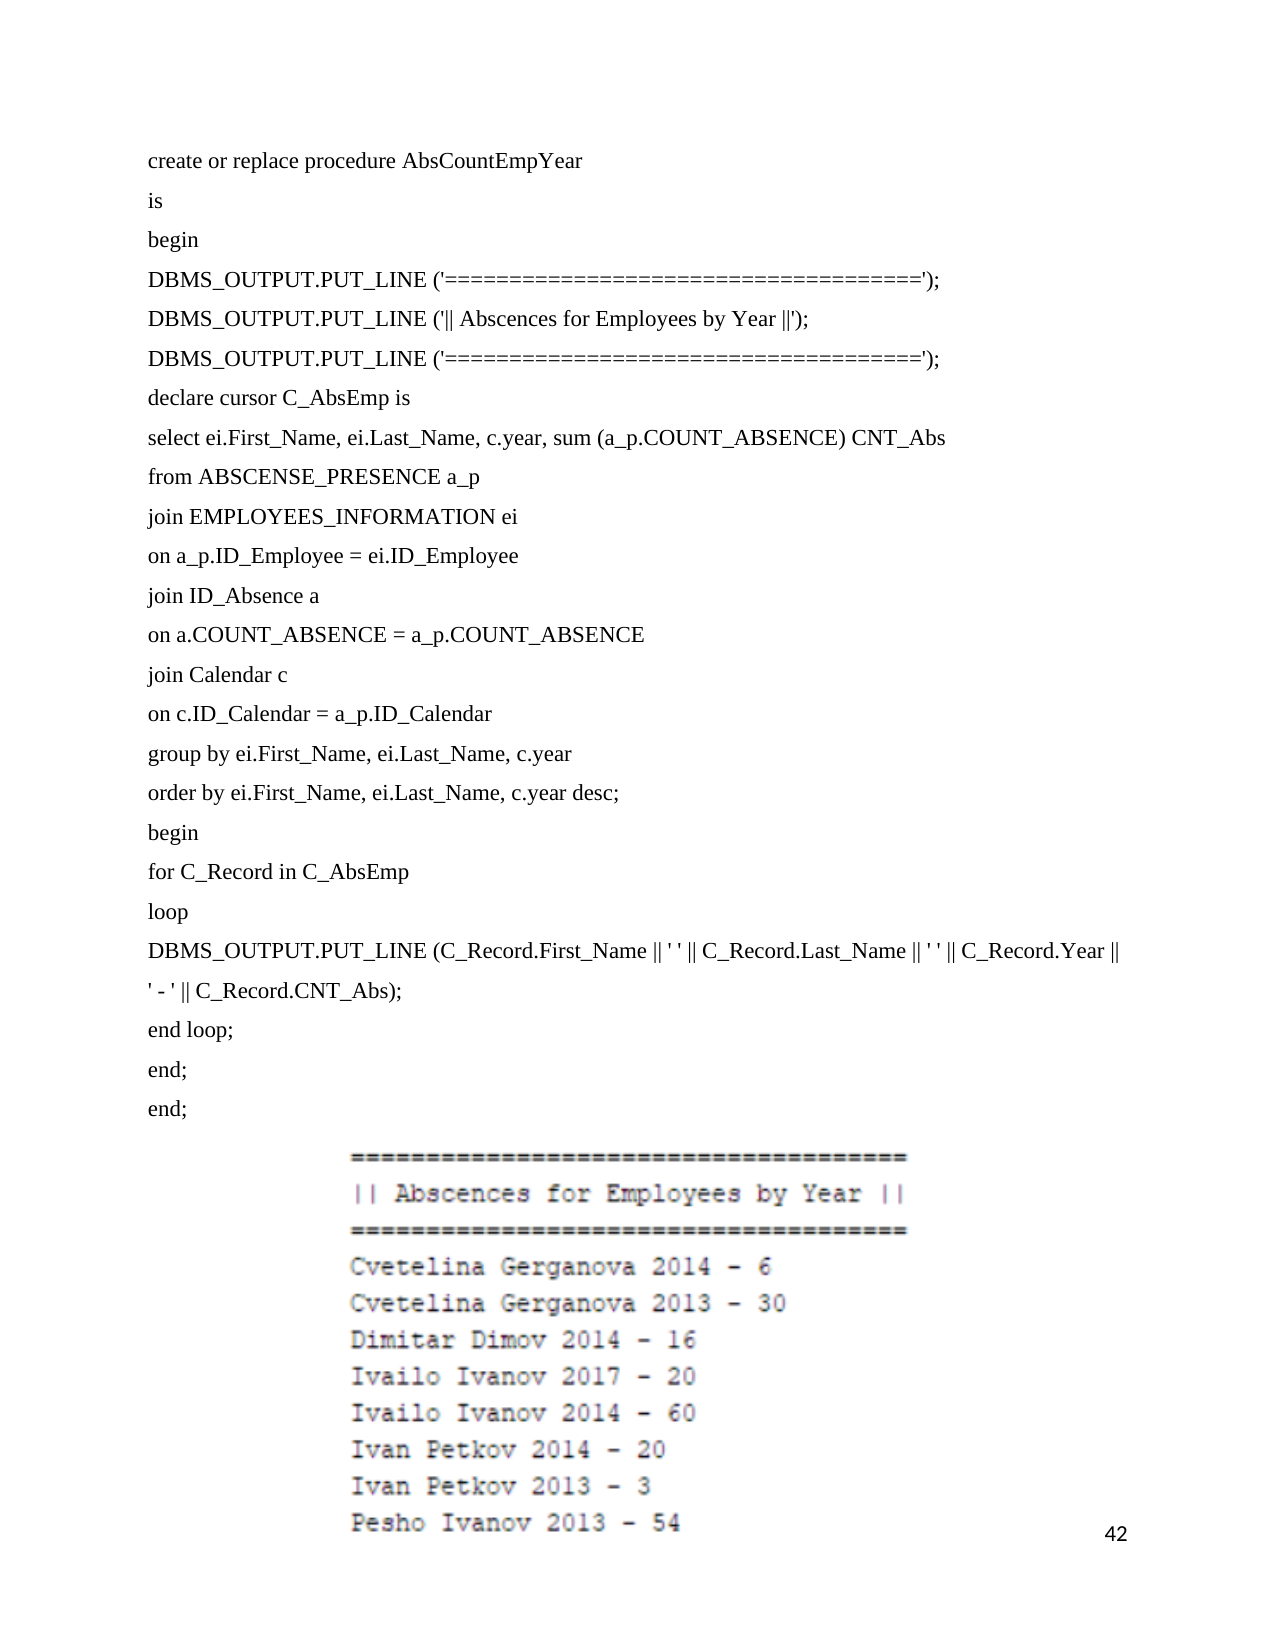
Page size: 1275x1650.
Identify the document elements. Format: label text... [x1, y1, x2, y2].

text create or replace procedure AbsCountEmpYear is begin DBMS_OUTPUT.PUT_LINE ('====================================='); DBMS_OUTPUT.PUT_LINE ('|| Abscences for Employees by Year ||'); DBMS_OUTPUT.PUT_LINE ('====================================='); declare cursor C_AbsEmp is select ei.First_Name, ei.Last_Name, c.year, sum (a_p.COUNT_ABSENCE) CNT_Abs from ABSCENSE_PRESENCE a_p join EMPLOYEES_INFORMATION ei on a_p.ID_Employee = ei.ID_Employee join ID_Absence a on a.COUNT_ABSENCE = a_p.COUNT_ABSENCE join Calendar c on c.ID_Calendar = a_p.ID_Calendar group by ei.First_Name, ei.Last_Name, c.year order by ei.First_Name, ei.Last_Name, c.year desc; begin for C_Record in C_AbsEmp loop DBMS_OUTPUT.PUT_LINE (C_Record.First_Name || ' ' || C_Record.Last_Name || ' ' || C_Record.Year || ' - ' || C_Record.CNT_Abs); end loop; end; end; [148, 148, 1127, 1121]
picture [348, 1148, 916, 1549]
